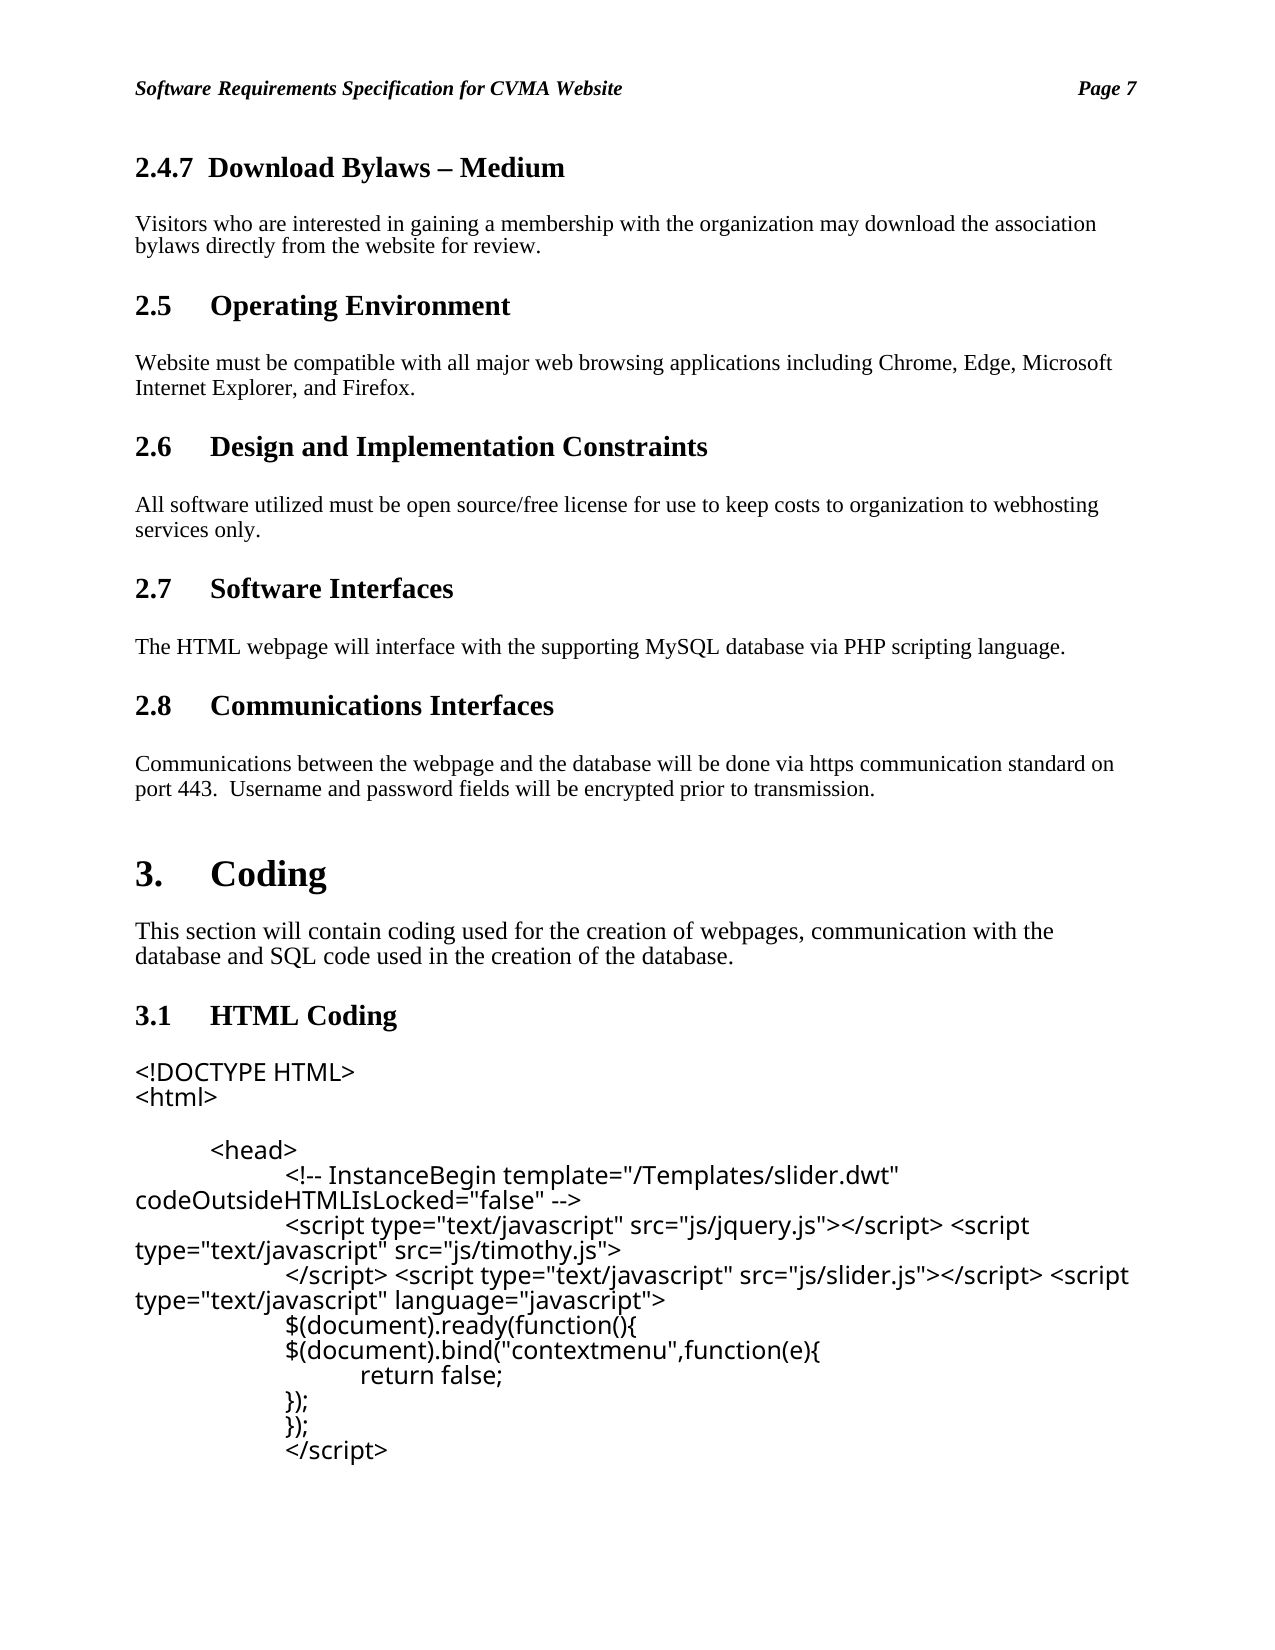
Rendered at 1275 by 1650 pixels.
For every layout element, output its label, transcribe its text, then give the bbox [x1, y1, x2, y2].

subtitle Communications Interfaces [135, 688, 1140, 722]
subtitle HTML Coding [135, 998, 1140, 1032]
subtitle Software Interfaces [135, 571, 1140, 605]
text The HTML webpage will interface with the supporting MySQL database via PHP scripting language. [135, 634, 1140, 659]
text $(document).ready(function(){ [135, 1315, 1140, 1340]
text }); [135, 1390, 1140, 1415]
subtitle 2.4.7 Download Bylaws – Medium [135, 150, 1140, 183]
text </script> <script type="text/javascript" src="js/slider.js"></script> <script type="text/javascript" language="javascript"> [135, 1265, 1140, 1315]
text <!DOCTYPE HTML> [135, 1061, 1140, 1086]
text return false; [135, 1365, 1140, 1390]
text This section will contain coding used for the creation of webpages, communication with the database and SQL code used in the creation of the database. [135, 919, 1140, 969]
text <head> [135, 1140, 1140, 1165]
subtitle Operating Environment [135, 288, 1140, 321]
subtitle Coding [135, 851, 1140, 894]
subtitle Design and Implementation Constraints [135, 429, 1140, 463]
text Communications between the webpage and the database will be done via https communication standard on port 443. Username and password fields will be encrypted prior to transmission. [135, 751, 1140, 801]
text <script type="text/javascript" src="js/jquery.js"></script> <script type="text/javascript" src="js/timothy.js"> [135, 1215, 1140, 1265]
text All software utilized must be open source/free license for use to keep costs to organization to webhosting services only. [135, 492, 1140, 542]
text </script> [135, 1440, 1140, 1465]
list Visitors who are interested in gaining a membership with the organization may download the association bylaws directly from the website for review. [135, 213, 1140, 258]
text <html> [135, 1086, 1140, 1111]
text Website must be compatible with all major web browsing applications including Chrome, Edge, Microsoft Internet Explorer, and Firefox. [135, 350, 1140, 400]
text }); [135, 1415, 1140, 1440]
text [135, 1340, 1140, 1365]
text <!-- InstanceBegin template="/Templates/slider.dwt" codeOutsideHTMLIsLocked="false" --> [135, 1165, 1140, 1215]
